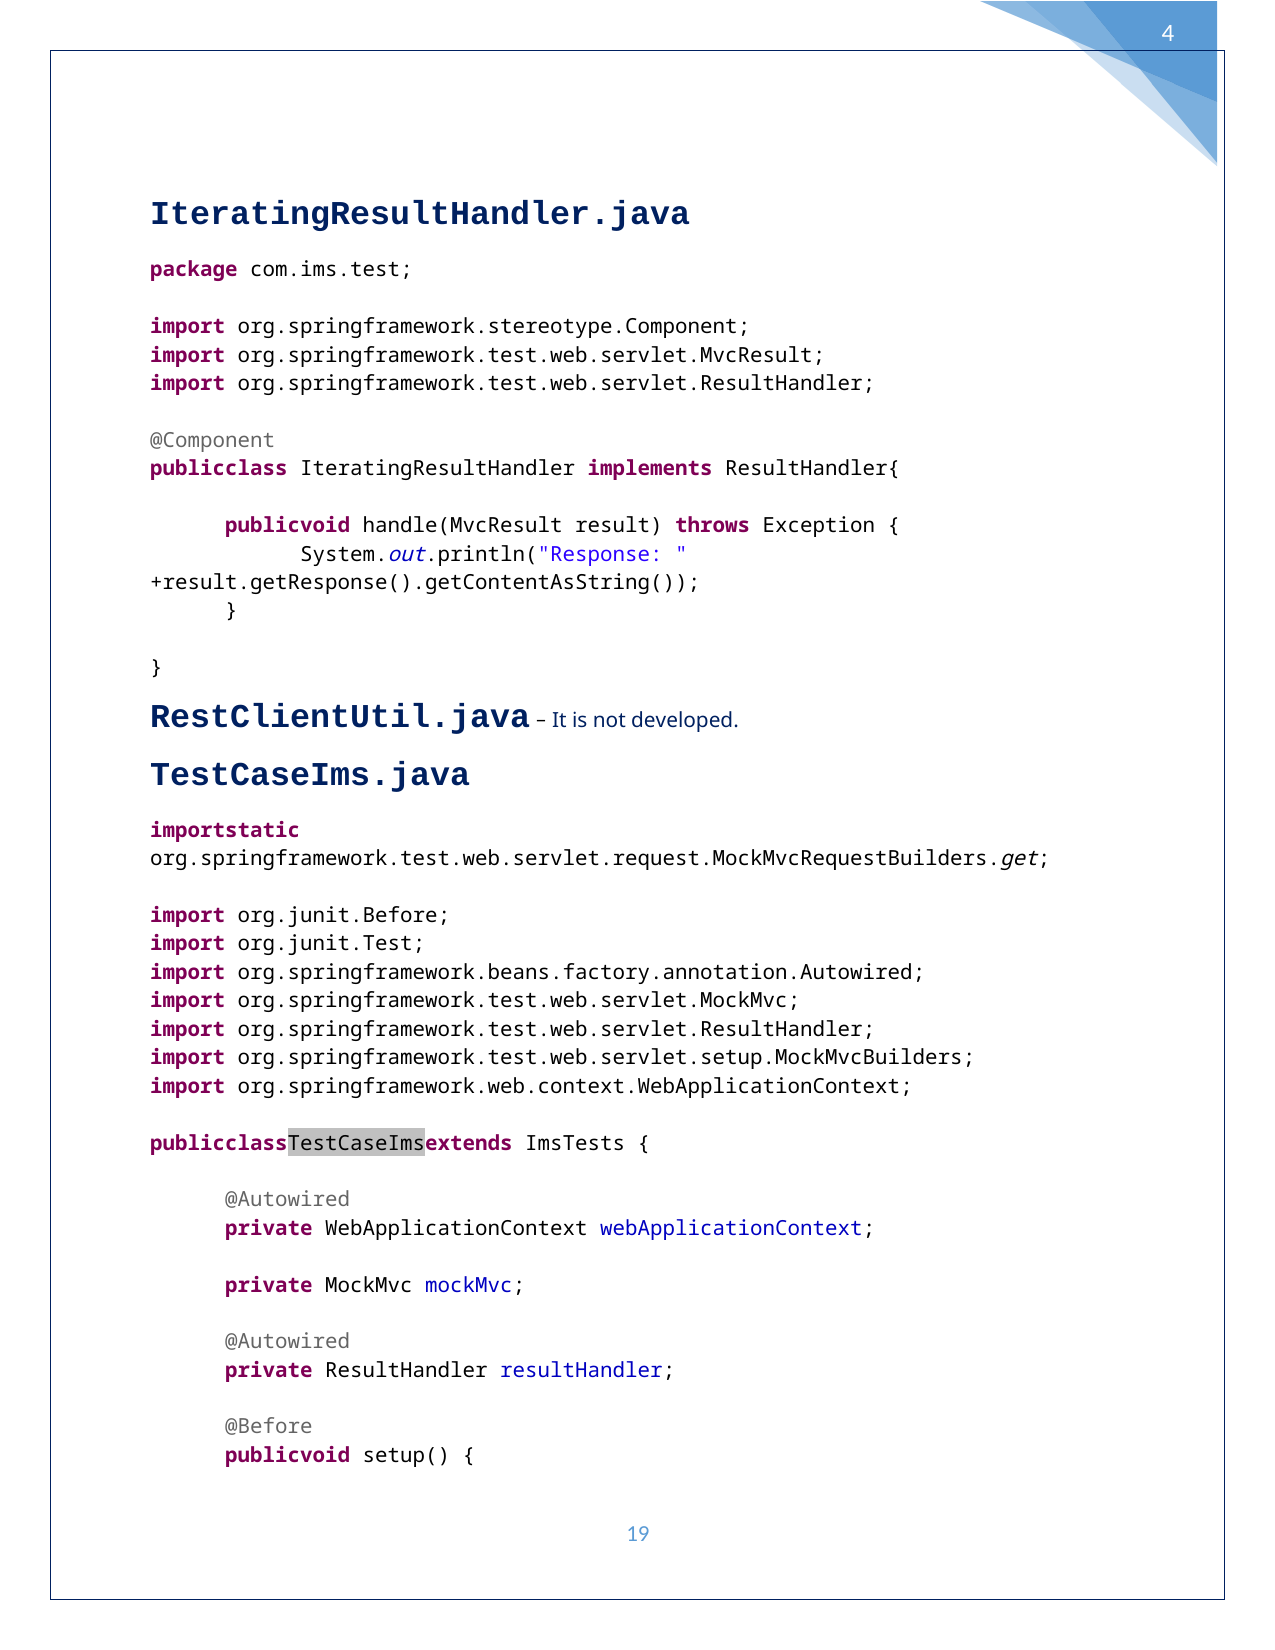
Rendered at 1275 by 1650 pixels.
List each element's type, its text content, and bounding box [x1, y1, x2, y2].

text @Autowired [150, 1326, 1125, 1355]
text publicvoid handle(MvcResult result) throws Exception { [150, 510, 1125, 539]
text publicclassTestCaseImsextends ImsTests { [425, 1128, 1125, 1156]
text publicclass IteratingResultHandler implements ResultHandler{ [150, 453, 1125, 482]
text private ResultHandler resultHandler; [150, 1355, 1125, 1383]
text package com.ims.test; [150, 254, 1125, 283]
text import org.springframework.stereotype.Component; [150, 311, 1125, 340]
text import org.springframework.test.web.servlet.MvcResult; [150, 340, 1125, 368]
text importstatic org.springframework.test.web.servlet.request.MockMvcRequestBuilders.get; [150, 815, 1125, 872]
text } [150, 596, 1125, 624]
text TestCaseIms.java [150, 757, 1125, 795]
text System.out.println("Response: " +result.getResponse().getContentAsString()); [150, 539, 1125, 596]
text @Autowired [150, 1184, 1125, 1213]
text private WebApplicationContext webApplicationContext; [150, 1213, 1125, 1241]
text publicclassTestCaseImsextends ImsTests { [150, 1128, 288, 1156]
text import org.springframework.beans.factory.annotation.Autowired; [150, 957, 1125, 985]
text publicvoid setup() { [150, 1440, 1125, 1468]
text import org.springframework.test.web.servlet.MockMvc; [150, 985, 1125, 1014]
text @Component [150, 425, 1125, 453]
text import org.junit.Before; [150, 900, 1125, 928]
picture [978, 51, 1218, 167]
text RestClientUtil.java – It is not developed. [150, 700, 1125, 738]
text import org.springframework.test.web.servlet.setup.MockMvcBuilders; [150, 1042, 1125, 1071]
text private MockMvc mockMvc; [150, 1270, 1125, 1298]
text @Before [150, 1412, 1125, 1440]
text import org.springframework.test.web.servlet.ResultHandler; [150, 368, 1125, 397]
text import org.springframework.test.web.servlet.ResultHandler; [150, 1014, 1125, 1042]
text import org.junit.Test; [150, 928, 1125, 957]
text import org.springframework.web.context.WebApplicationContext; [150, 1071, 1125, 1099]
text IteratingResultHandler.java [150, 197, 1125, 235]
picture [978, 1, 1218, 50]
text } [150, 652, 1125, 681]
